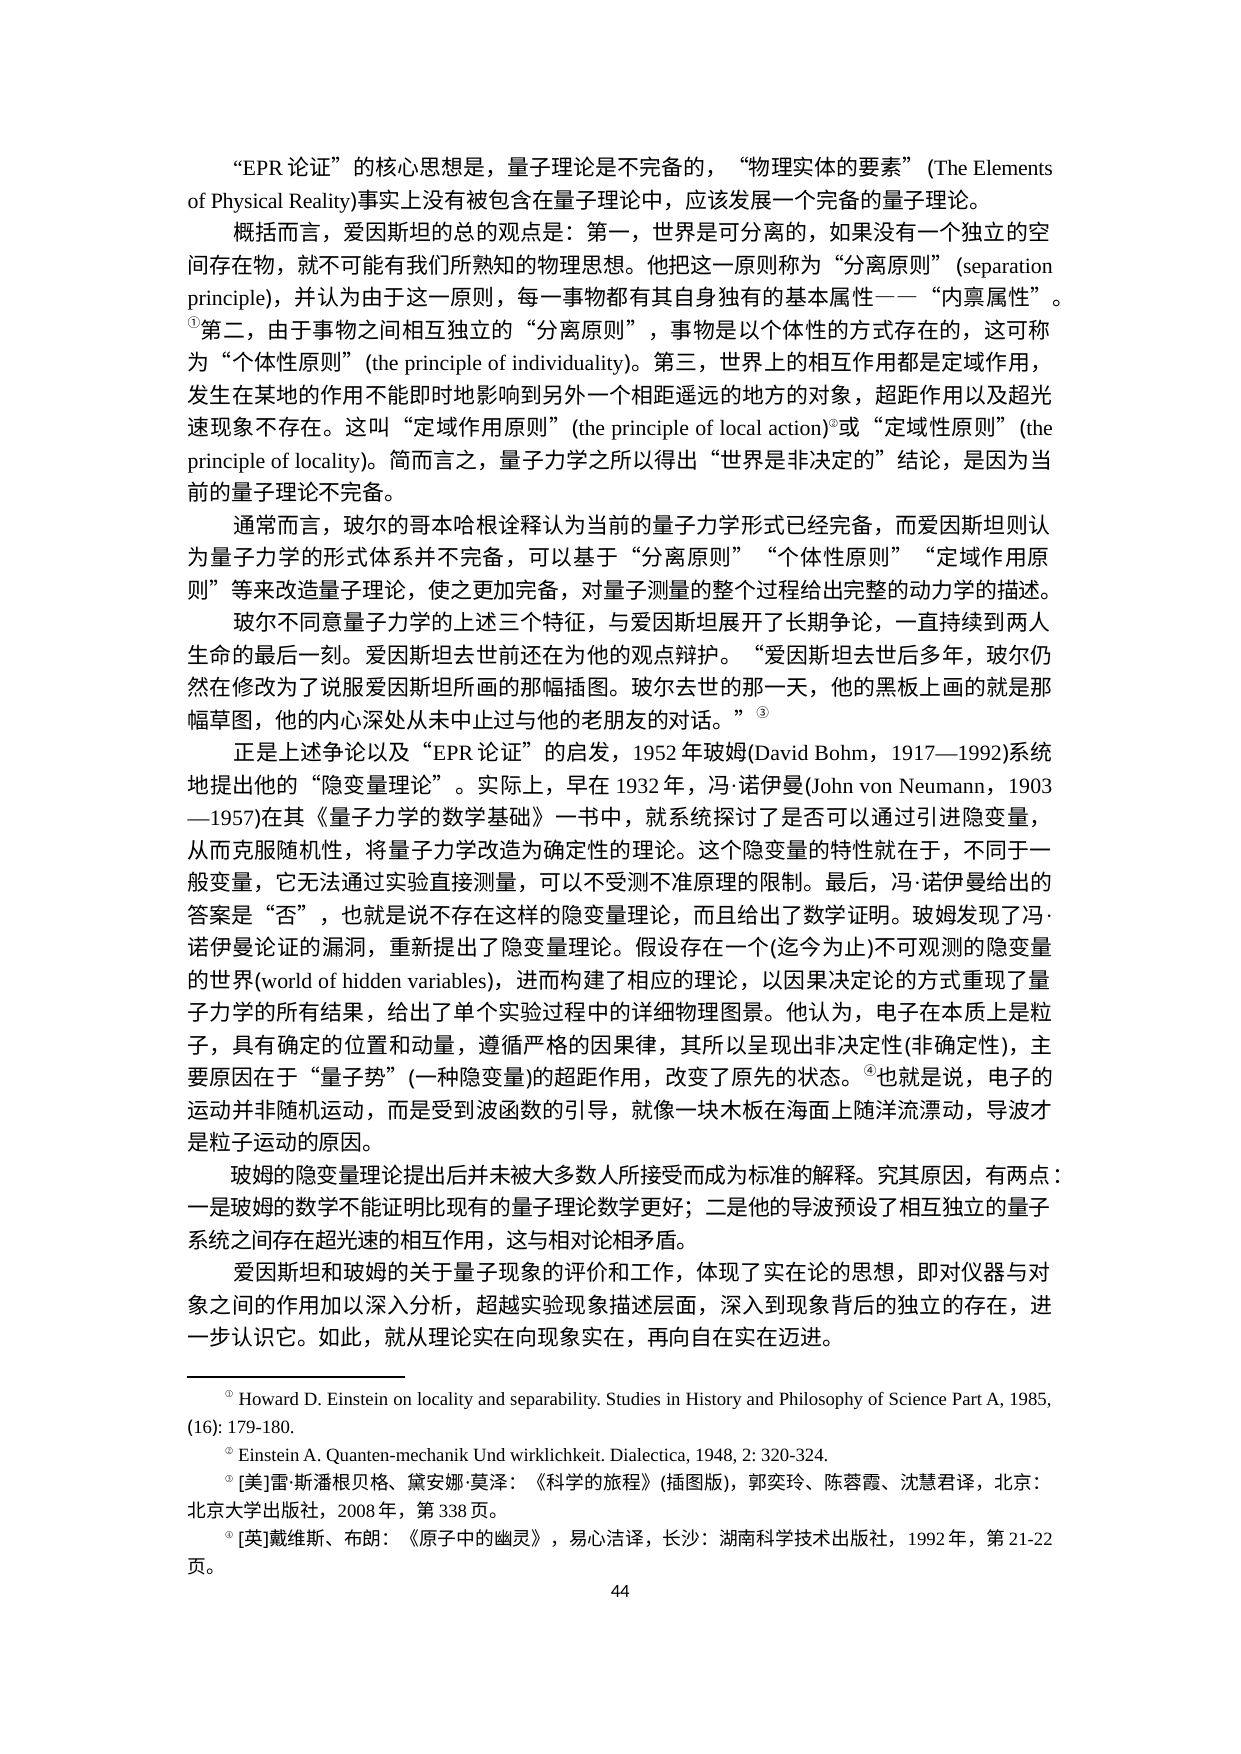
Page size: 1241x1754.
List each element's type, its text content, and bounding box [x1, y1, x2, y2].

text 正是上述争论以及“EPR论证”的启发，1952年玻姆(David Bohm，1917—1992)系统地提出他的“隐变量理论”。实际上，早在1932年，冯·诺伊曼(John von Neumann，1903—1957)在其《量子力学的数学基础》一书中，就系统探讨了是否可以通过引进隐变量，从而克服随机性，将量子力学改造为确定性的理论。这个隐变量的特性就在于，不同于一般变量，它无法通过实验直接测量，可以不受测不准原理的限制。最后，冯·诺伊曼给出的答案是“否”，也就是说不存在这样的隐变量理论，而且给出了数学证明。玻姆发现了冯·诺伊曼论证的漏洞，重新提出了隐变量理论。假设存在一个(迄今为止)不可观测的隐变量的世界(world of hidden variables)，进而构建了相应的理论，以因果决定论的方式重现了量子力学的所有结果，给出了单个实验过程中的详细物理图景。他认为，电子在本质上是粒子，具有确定的位置和动量，遵循严格的因果律，其所以呈现出非决定性(非确定性)，主要原因在于“量子势”(一种隐变量)的超距作用，改变了原先的状态。也就是说，电子的运动并非随机运动，而是受到波函数的引导，就像一块木板在海面上随洋流漂动，导波才是粒子运动的原因。 [187, 735, 1053, 1157]
text “EPR论证”的核心思想是，量子理论是不完备的，“物理实体的要素”(The Elements of Physical Reality)事实上没有被包含在量子理论中，应该发展一个完备的量子理论。 [187, 150, 1053, 215]
text 概括而言，爱因斯坦的总的观点是：第一，世界是可分离的，如果没有一个独立的空间存在物，就不可能有我们所熟知的物理思想。他把这一原则称为“分离原则”(separation principle)，并认为由于这一原则，每一事物都有其自身独有的基本属性——“内禀属性”。第二，由于事物之间相互独立的“分离原则”，事物是以个体性的方式存在的，这可称为“个体性原则”(the principle of individuality)。第三，世界上的相互作用都是定域作用，发生在某地的作用不能即时地影响到另外一个相距遥远的地方的对象，超距作用以及超光速现象不存在。这叫“定域作用原则”(the principle of local action)或“定域性原则”(the principle of locality)。简而言之，量子力学之所以得出“世界是非决定的”结论，是因为当前的量子理论不完备。 [187, 215, 1053, 507]
text 爱因斯坦和玻姆的关于量子现象的评价和工作，体现了实在论的思想，即对仪器与对象之间的作用加以深入分析，超越实验现象描述层面，深入到现象背后的独立的存在，进一步认识它。如此，就从理论实在向现象实在，再向自在实在迈进。 [187, 1255, 1053, 1352]
text 玻尔不同意量子力学的上述三个特征，与爱因斯坦展开了长期争论，一直持续到两人生命的最后一刻。爱因斯坦去世前还在为他的观点辩护。“爱因斯坦去世后多年，玻尔仍然在修改为了说服爱因斯坦所画的那幅插图。玻尔去世的那一天，他的黑板上画的就是那幅草图，他的内心深处从未中止过与他的老朋友的对话。” [187, 605, 1053, 735]
text 玻姆的隐变量理论提出后并未被大多数人所接受而成为标准的解释。究其原因，有两点：一是玻姆的数学不能证明比现有的量子理论数学更好；二是他的导波预设了相互独立的量子系统之间存在超光速的相互作用，这与相对论相矛盾。 [187, 1157, 1053, 1255]
text 通常而言，玻尔的哥本哈根诠释认为当前的量子力学形式已经完备，而爱因斯坦则认为量子力学的形式体系并不完备，可以基于“分离原则”“个体性原则”“定域作用原则”等来改造量子理论，使之更加完备，对量子测量的整个过程给出完整的动力学的描述。 [187, 507, 1053, 605]
